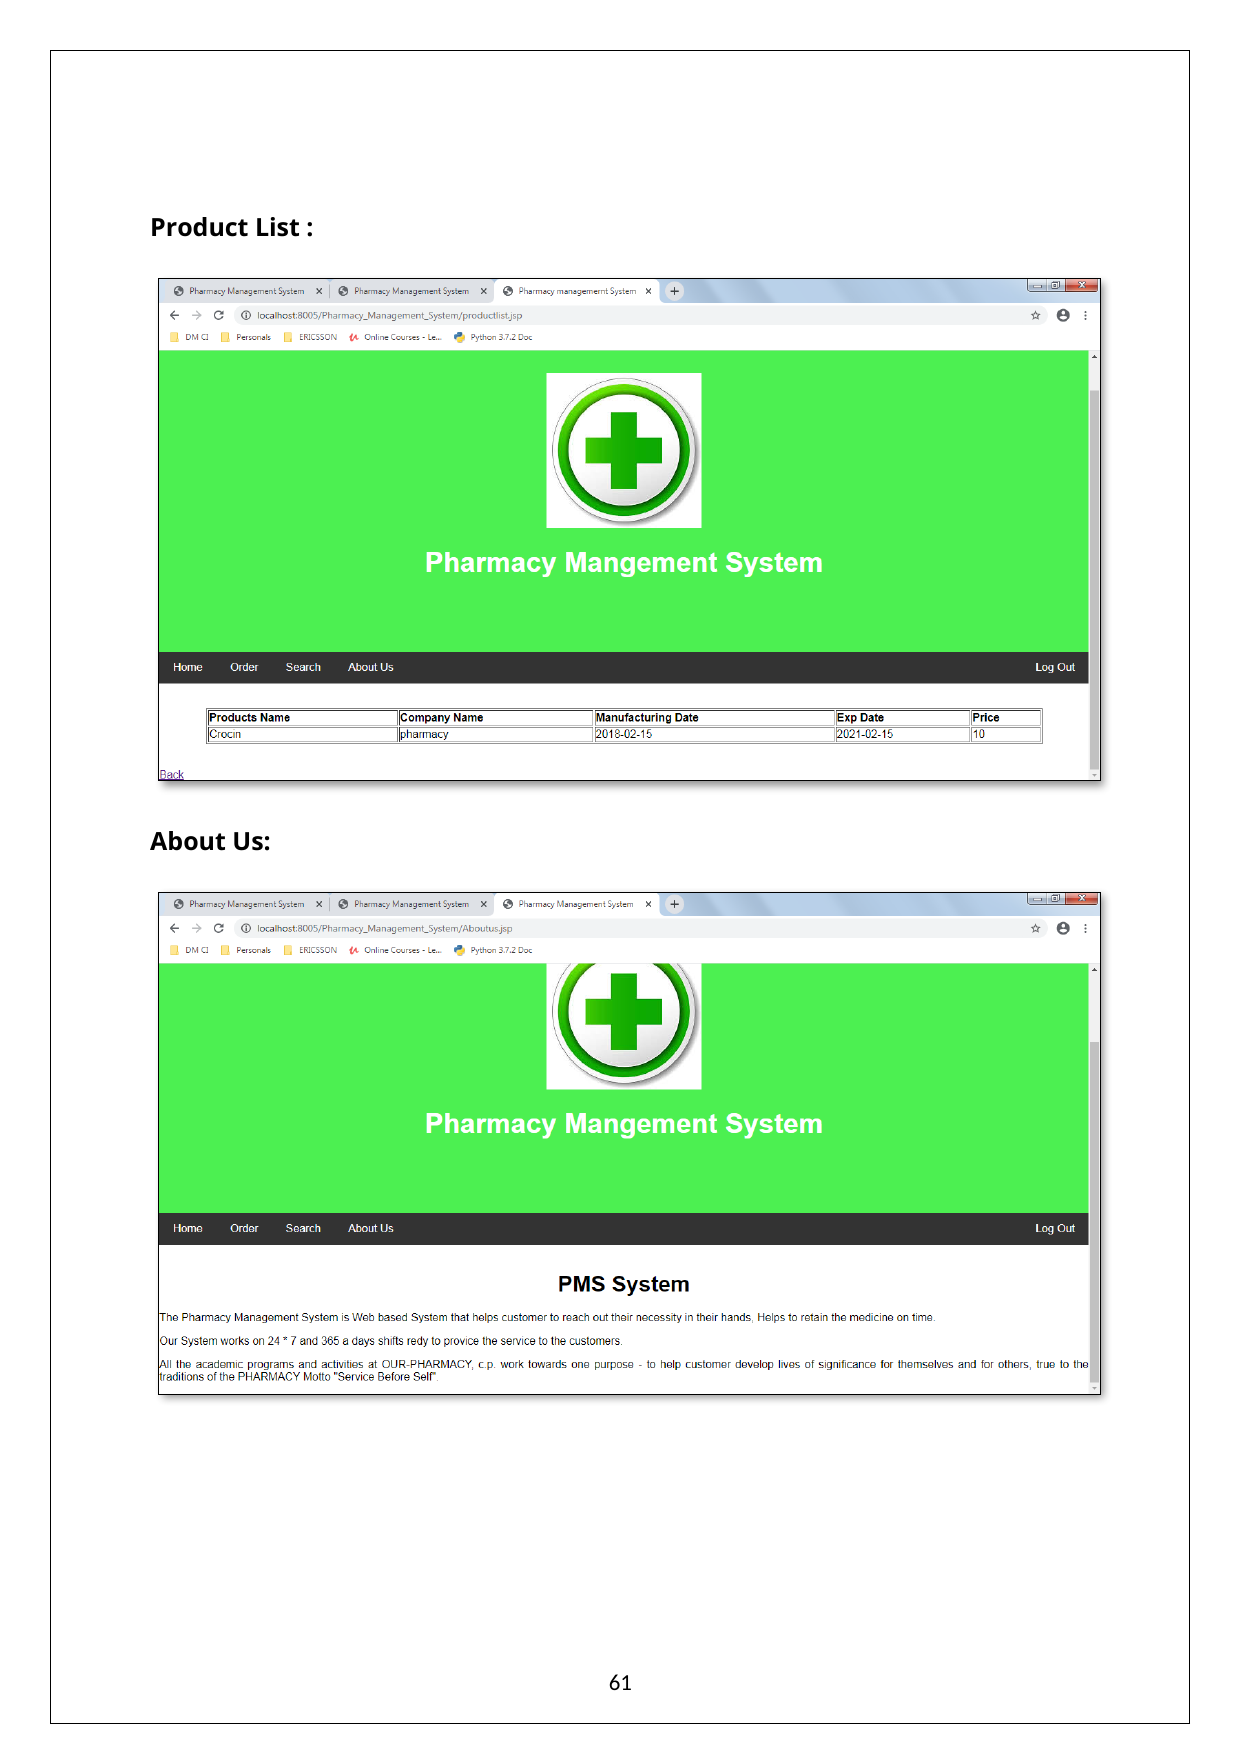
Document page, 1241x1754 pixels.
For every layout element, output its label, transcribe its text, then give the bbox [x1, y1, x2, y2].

picture [159, 279, 1100, 780]
text Product List : [150, 210, 1090, 244]
text About Us: [150, 823, 1090, 857]
picture [159, 893, 1100, 1394]
